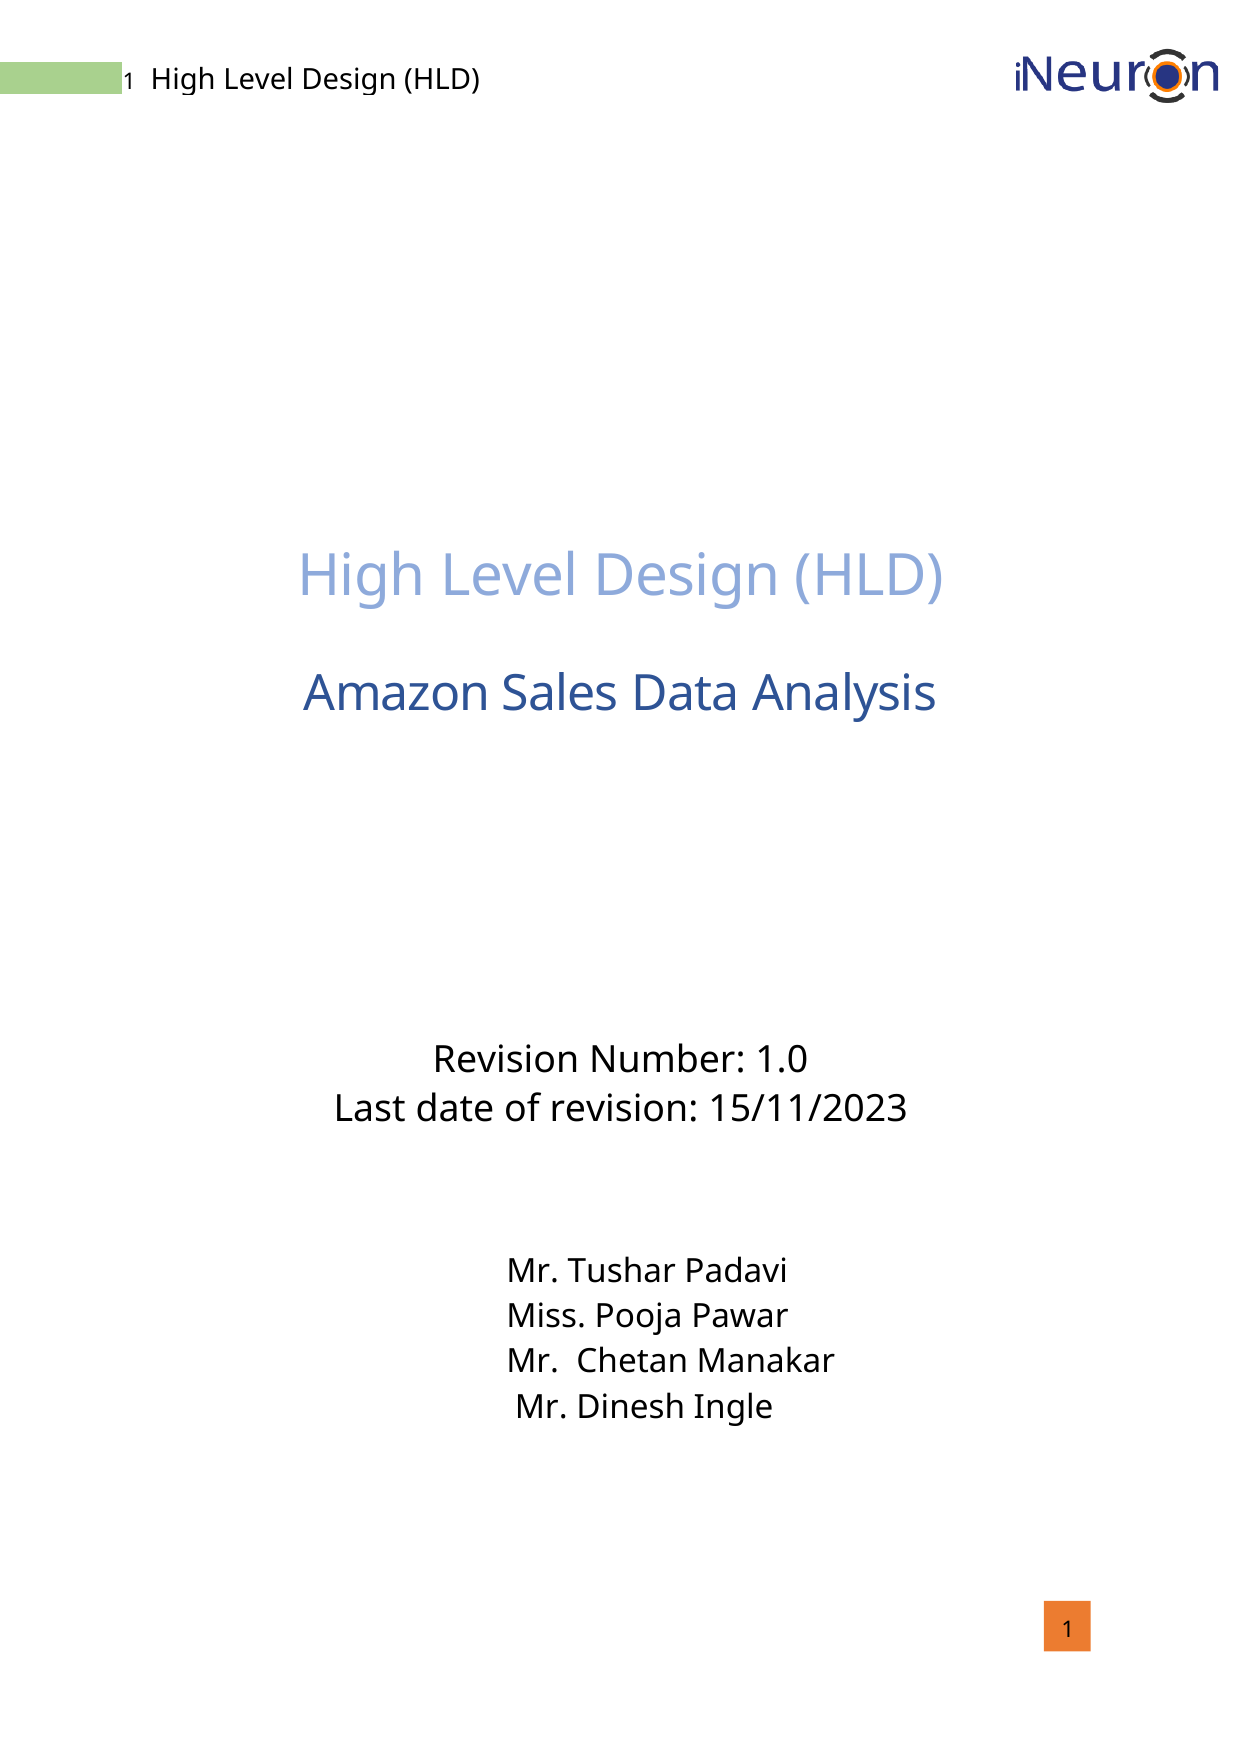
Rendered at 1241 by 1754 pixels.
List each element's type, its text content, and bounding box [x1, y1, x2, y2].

text Mr. Dinesh Ingle [506, 1383, 789, 1428]
title High Level Design (HLD) Amazon Sales Data Analysis [289, 532, 952, 725]
text Miss. Pooja Pawar [506, 1292, 789, 1337]
text Last date of revision: 15/11/2023 [294, 1081, 947, 1132]
text Mr. Chetan Manakar [506, 1337, 848, 1383]
text Mr. Tushar Padavi [506, 1246, 789, 1292]
picture [1016, 48, 1219, 103]
text Revision Number: 1.0 [293, 1038, 947, 1081]
